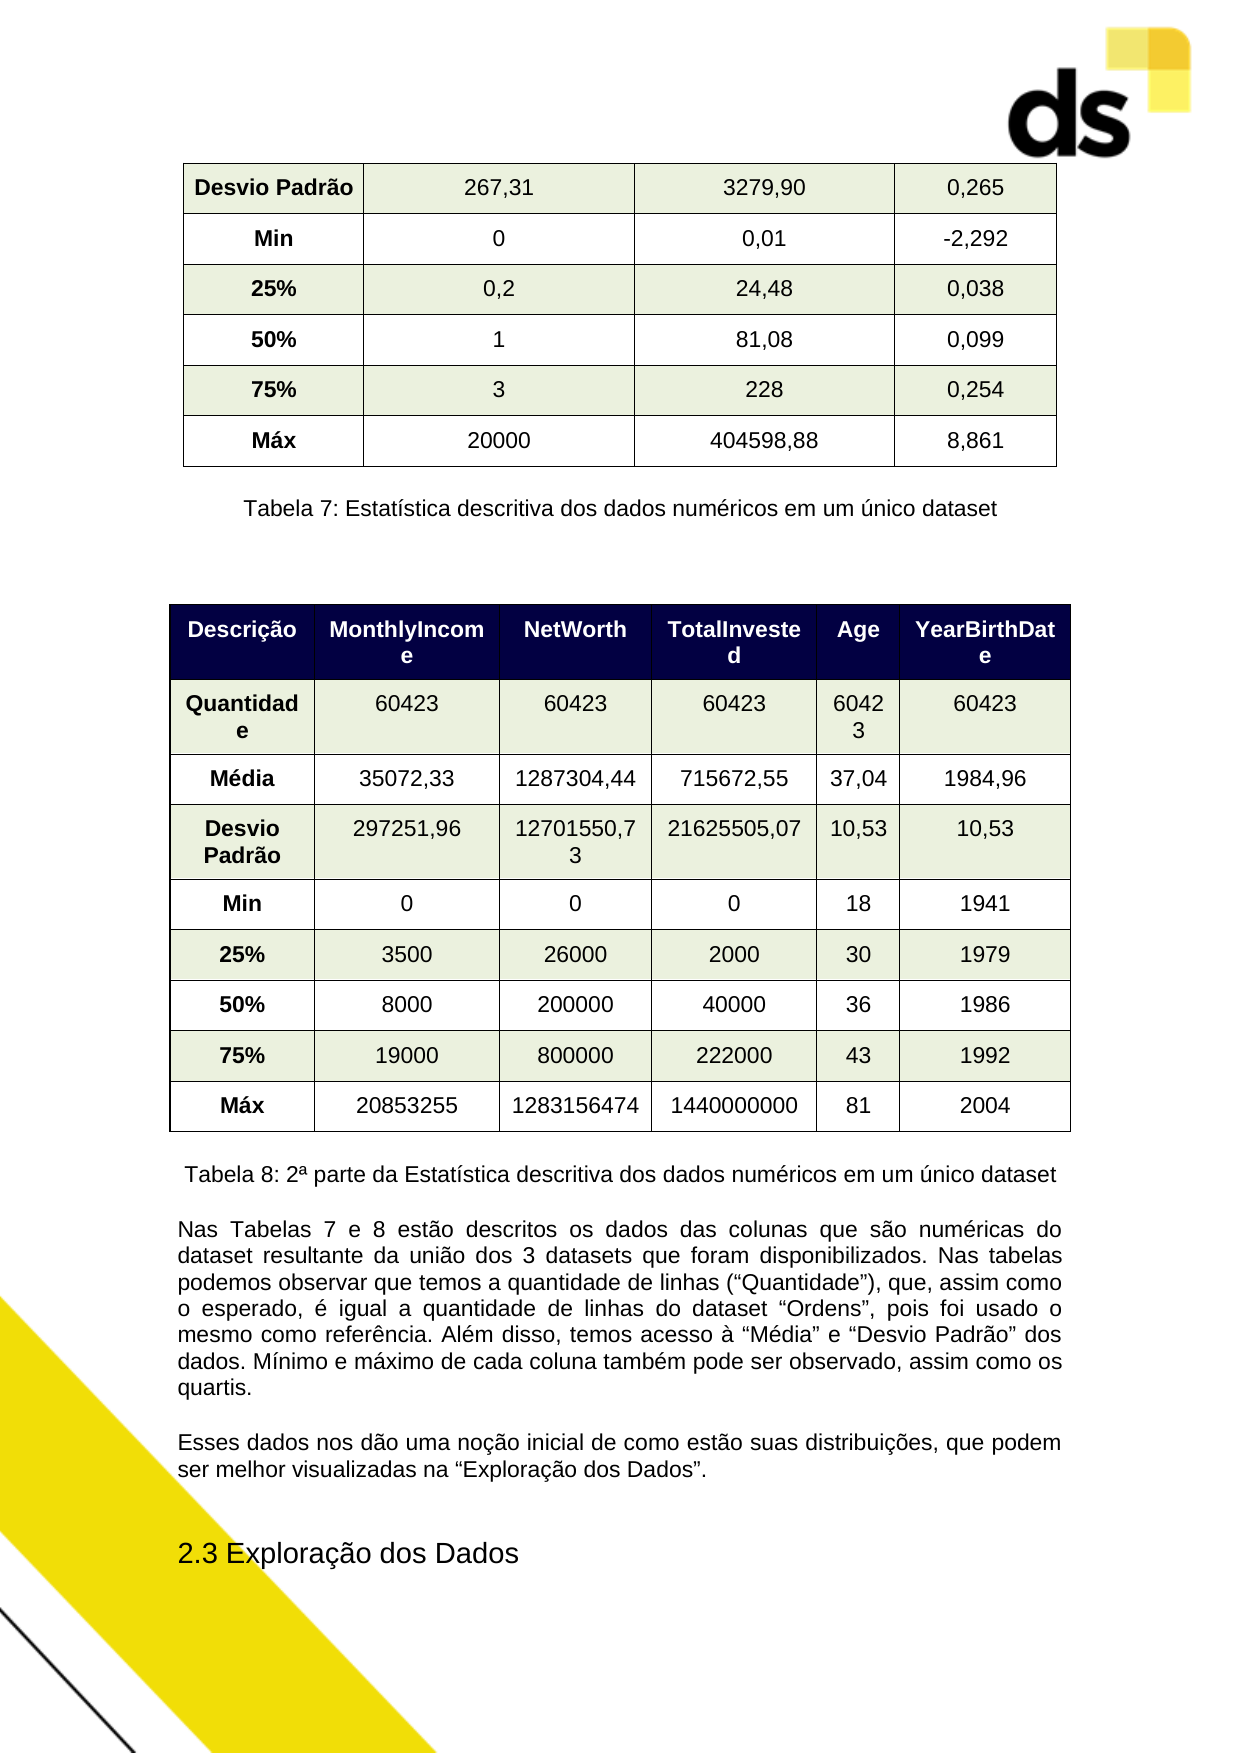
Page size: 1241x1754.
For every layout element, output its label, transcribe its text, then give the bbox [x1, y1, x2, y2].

table_cell 715672,55 [652, 755, 816, 804]
table_header NetWorth [500, 605, 651, 679]
table_cell Quantidade [171, 680, 314, 753]
table_cell 0,2 [364, 265, 634, 314]
table_cell 10,53 [900, 805, 1070, 878]
table_cell 60423 [500, 680, 651, 753]
table_cell 43 [817, 1031, 899, 1081]
table_cell 228 [635, 366, 894, 415]
table_cell 1986 [900, 981, 1070, 1030]
table_cell 60423 [817, 680, 899, 753]
table_cell 60423 [315, 680, 499, 753]
table_cell 24,48 [635, 265, 894, 314]
table_header TotalInvested [652, 605, 816, 679]
table_cell 0 [315, 880, 499, 929]
text Tabela 7: Estatística descritiva dos dados numéricos em um único dataset [177, 495, 1063, 522]
table_cell Desvio Padrão [184, 164, 363, 213]
table_cell 404598,88 [635, 416, 894, 466]
table_cell 1283156474 [500, 1082, 651, 1131]
table_cell 1941 [900, 880, 1070, 929]
table_cell 0 [364, 214, 634, 263]
table_cell 267,31 [364, 164, 634, 213]
table_cell 50% [184, 315, 363, 364]
table_cell 1979 [900, 930, 1070, 979]
table_cell 20853255 [315, 1082, 499, 1131]
table_cell 10,53 [817, 805, 899, 878]
table_cell 222000 [652, 1031, 816, 1081]
table_cell 50% [171, 981, 314, 1030]
table_cell 25% [171, 930, 314, 979]
table_cell 2000 [652, 930, 816, 979]
table_cell 1440000000 [652, 1082, 816, 1131]
table_cell 81,08 [635, 315, 894, 364]
table_cell 26000 [500, 930, 651, 979]
table_cell 0,099 [895, 315, 1056, 364]
table_cell 1984,96 [900, 755, 1070, 804]
table_cell 297251,96 [315, 805, 499, 878]
table_cell -2,292 [895, 214, 1056, 263]
table_cell 35072,33 [315, 755, 499, 804]
text Tabela 8: 2ª parte da Estatística descritiva dos dados numéricos em um único dataset [177, 1161, 1063, 1187]
table_cell 1992 [900, 1031, 1070, 1081]
table_header Descrição [171, 605, 314, 679]
table_cell 18 [817, 880, 899, 929]
table_cell Min [171, 880, 314, 929]
text 2.3 Exploração dos Dados [177, 1536, 1063, 1569]
text Esses dados nos dão uma noção inicial de como estão suas distribuições, que podem ser melhor visualizadas na “Exploração dos Dados”. [177, 1429, 1063, 1482]
table_cell 1287304,44 [500, 755, 651, 804]
table_header YearBirthDate [900, 605, 1070, 679]
table_cell 0 [652, 880, 816, 929]
table_cell Min [184, 214, 363, 263]
table_cell 60423 [900, 680, 1070, 753]
table_cell 8,861 [895, 416, 1056, 466]
table_cell 800000 [500, 1031, 651, 1081]
table_cell 200000 [500, 981, 651, 1030]
table_cell 1 [364, 315, 634, 364]
table_cell 2004 [900, 1082, 1070, 1131]
table_cell 75% [184, 366, 363, 415]
table_cell 19000 [315, 1031, 499, 1081]
table_cell 0,254 [895, 366, 1056, 415]
table_cell 3500 [315, 930, 499, 979]
table_cell 75% [171, 1031, 314, 1081]
table_cell 3279,90 [635, 164, 894, 213]
table_cell 21625505,07 [652, 805, 816, 878]
table_header Age [817, 605, 899, 679]
table_cell 12701550,73 [500, 805, 651, 878]
table_cell Desvio Padrão [171, 805, 314, 878]
table_cell 40000 [652, 981, 816, 1030]
table_cell 0,01 [635, 214, 894, 263]
table_cell Média [171, 755, 314, 804]
table_cell 0 [500, 880, 651, 929]
table_cell 20000 [364, 416, 634, 466]
table_cell 60423 [652, 680, 816, 753]
table_cell 81 [817, 1082, 899, 1131]
table_cell 0,038 [895, 265, 1056, 314]
table_cell 36 [817, 981, 899, 1030]
table_header MonthlyIncome [315, 605, 499, 679]
table_cell Máx [171, 1082, 314, 1131]
table_cell 8000 [315, 981, 499, 1030]
table_cell 3 [364, 366, 634, 415]
table_cell 25% [184, 265, 363, 314]
table_cell 30 [817, 930, 899, 979]
picture [0, 0, 1240, 1753]
table_cell Máx [184, 416, 363, 466]
text Nas Tabelas 7 e 8 estão descritos os dados das colunas que são numéricas do dataset resultante da união dos 3 datasets que foram disponibilizados. Nas tabelas podemos observar que temos a quantidade de linhas (“Quantidade”), que, assim como o esperado, é igual a quantidade de linhas do dataset “Ordens”, pois foi usado o mesmo como referência. Além disso, temos acesso à “Média” e “Desvio Padrão” dos dados. Mínimo e máximo de cada coluna também pode ser observado, assim como os quartis. [177, 1216, 1063, 1401]
table_cell 0,265 [895, 164, 1056, 213]
table_cell 37,04 [817, 755, 899, 804]
